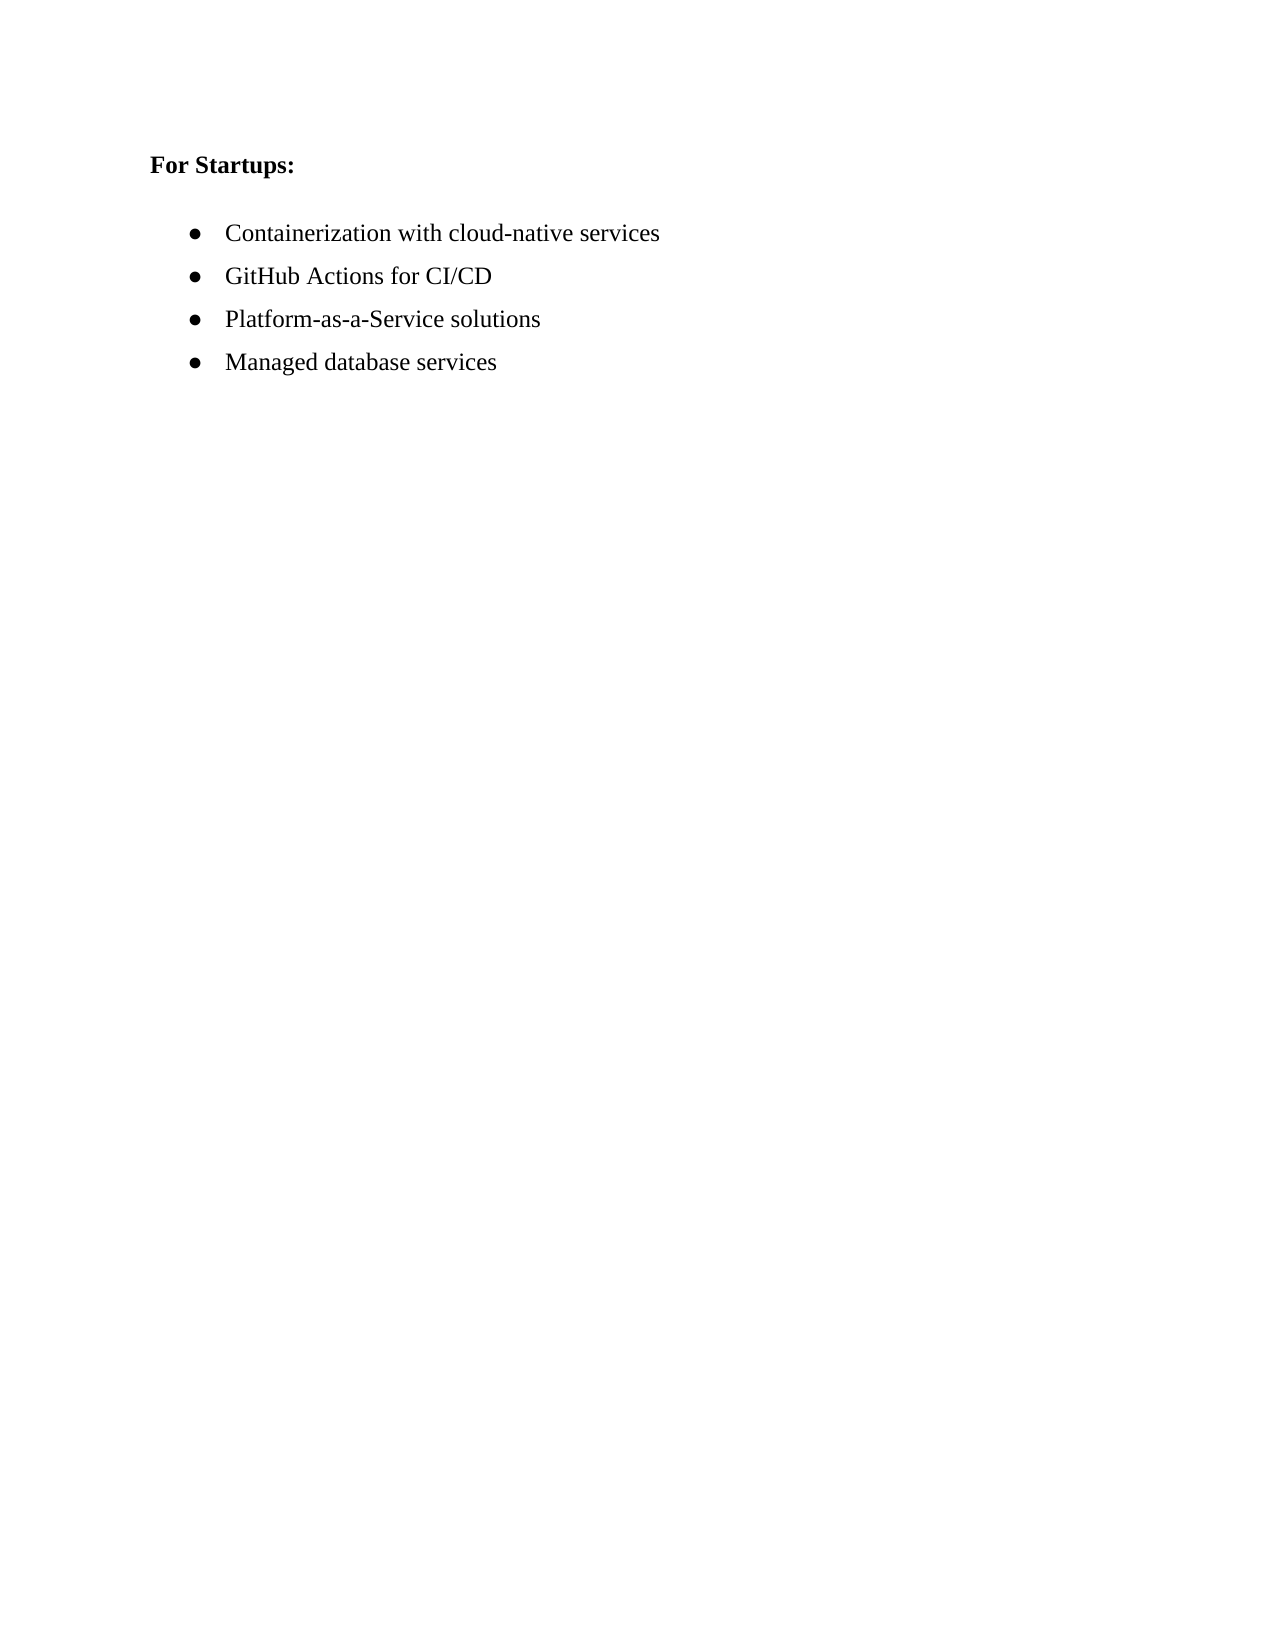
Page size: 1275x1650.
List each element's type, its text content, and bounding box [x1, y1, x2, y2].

text For Startups: [150, 150, 1125, 179]
list Containerization with cloud-native services [187, 218, 1125, 247]
list GitHub Actions for CI/CD [187, 261, 1125, 290]
list Platform-as-a-Service solutions [187, 304, 1125, 333]
list Managed database services [187, 347, 1125, 376]
